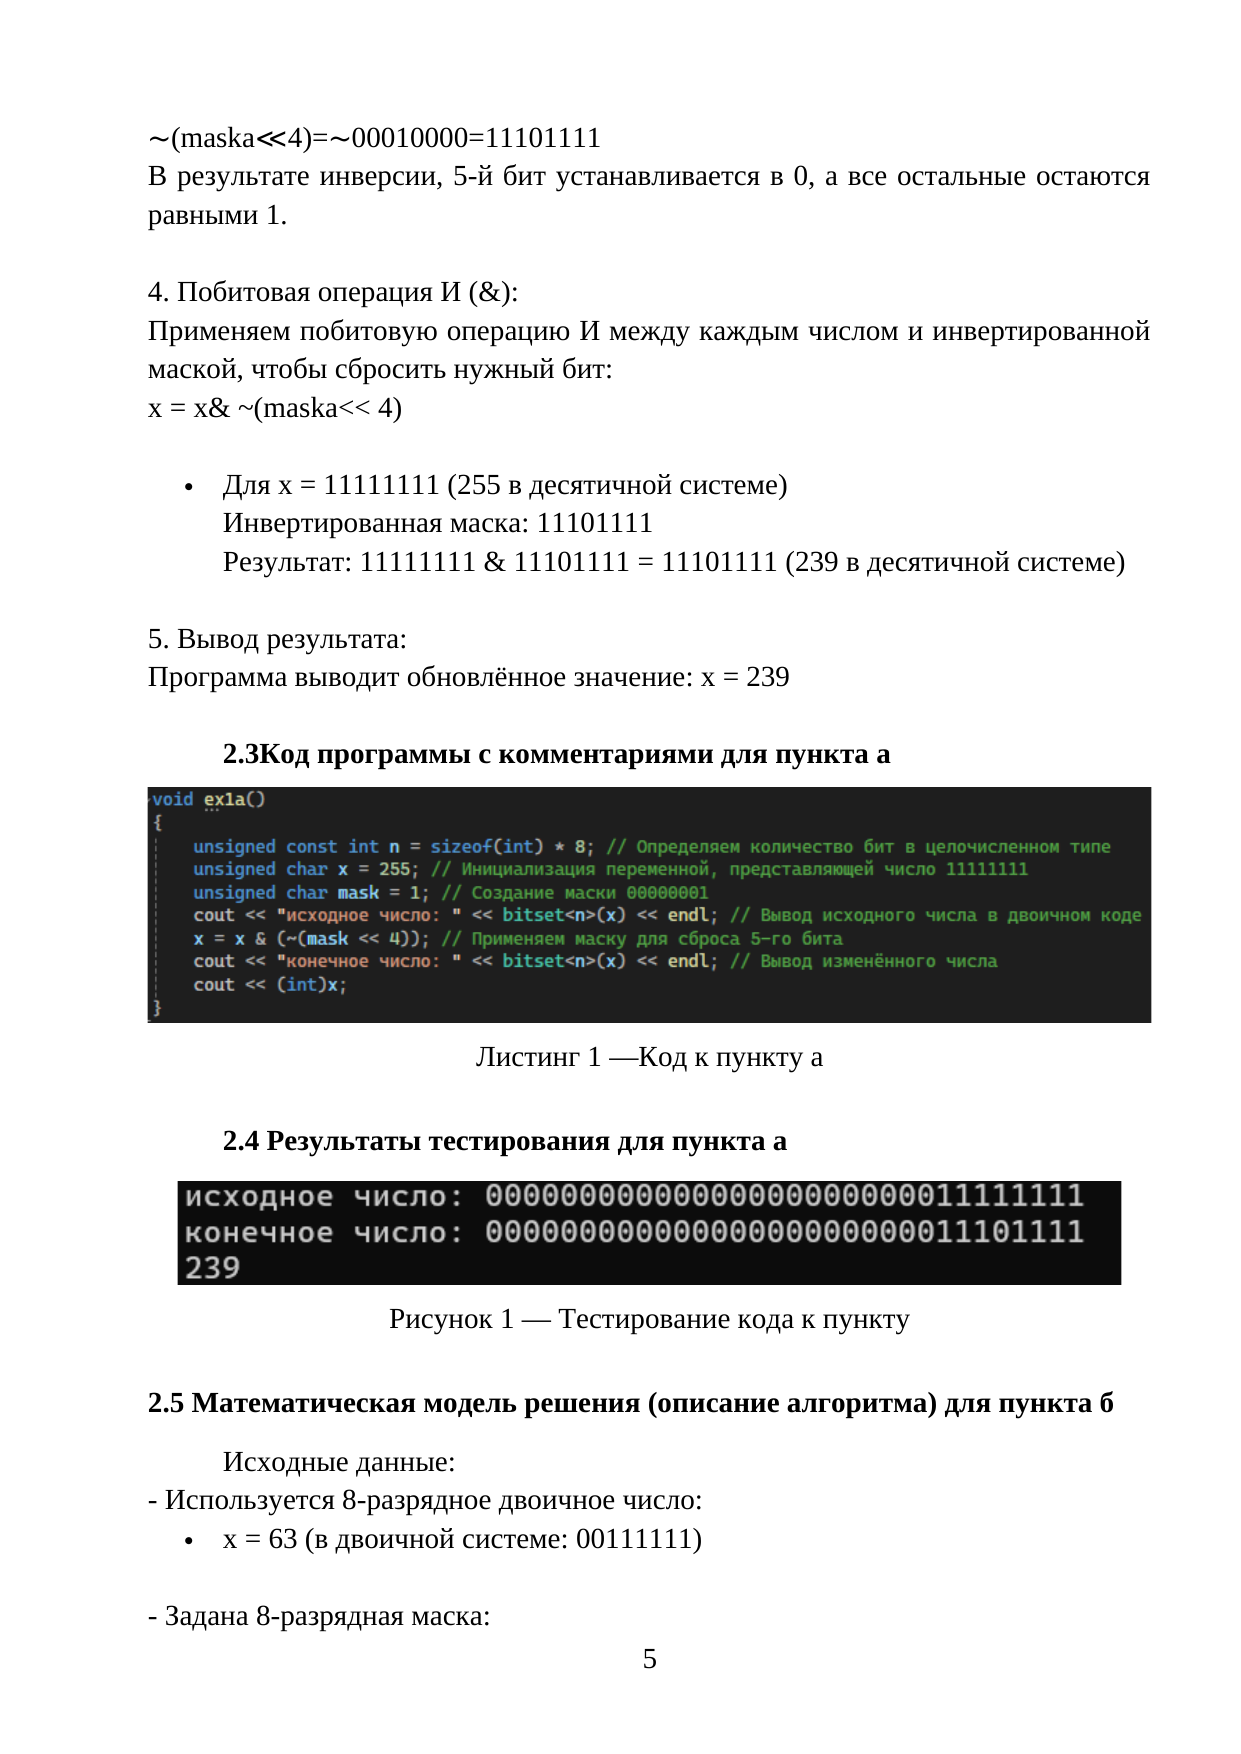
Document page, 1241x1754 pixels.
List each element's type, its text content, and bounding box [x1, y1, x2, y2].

text Инвертированная маска: 11101111 [148, 505, 1152, 539]
list Для x = 11111111 (255 в десятичной системе) [185, 467, 1152, 500]
picture [177, 1181, 1122, 1285]
subtitle 2.5 Математическая модель решения (описание алгоритма) для пункта б [148, 1385, 1152, 1419]
text - Задана 8-разрядная маска: [148, 1598, 1152, 1632]
text 4. Побитовая операция И (&): [148, 274, 1152, 308]
text В результате инверсии, 5-й бит устанавливается в 0, а все остальные остаются равными 1. [148, 158, 1152, 231]
text x = x& ~(maska<< 4) [148, 390, 1152, 423]
picture [147, 787, 1152, 1023]
text ∼(maska≪4)=∼00010000=11101111 [148, 118, 1152, 153]
text Применяем побитовую операцию И между каждым числом и инвертированной маской, чтобы сбросить нужный бит: [148, 313, 1152, 385]
subtitle 2.4 Результаты тестирования для пункта а [148, 1123, 1152, 1157]
text Результат: 11111111 & 11101111 = 11101111 (239 в десятичной системе) [223, 544, 1152, 577]
text Рисунок 1 — Тестирование кода к пункту [148, 1302, 1152, 1335]
text 2.3Код программы с комментариями для пункта а [148, 737, 1152, 770]
text 5. Вывод результата: [148, 621, 1152, 654]
text Листинг 1 —Код к пункту а [148, 1039, 1152, 1073]
text - Используется 8-разрядное двоичное число: [148, 1482, 1152, 1516]
text Исходные данные: [148, 1444, 1152, 1477]
text Программа выводит обновлённое значение: x = 239 [148, 659, 1152, 693]
list x = 63 (в двоичной системе: 00111111) [185, 1521, 1152, 1554]
